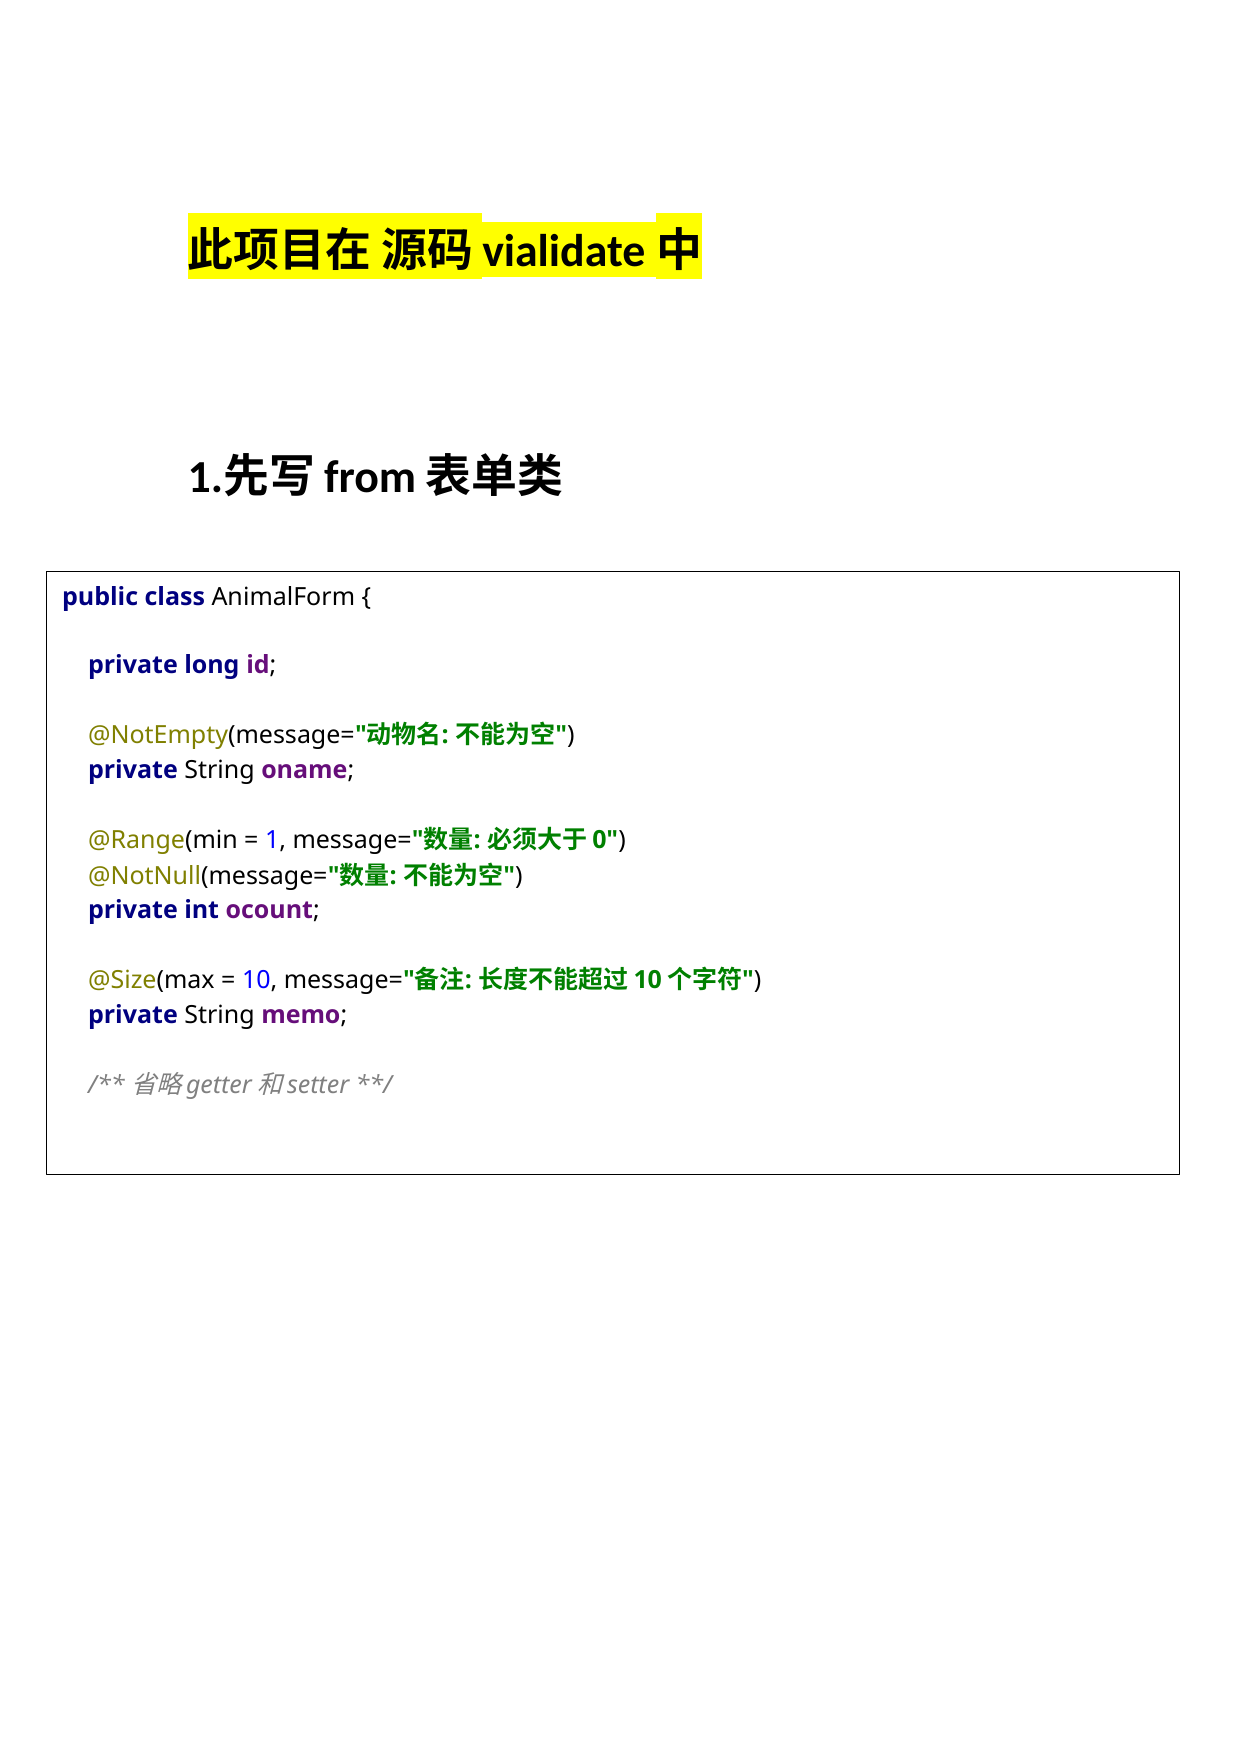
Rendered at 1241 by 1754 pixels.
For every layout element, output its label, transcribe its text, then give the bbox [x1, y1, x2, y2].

subtitle 此项目在 源码vialidate 中 [187, 197, 1053, 295]
subtitle 1.先写from表单类 [187, 424, 1053, 521]
